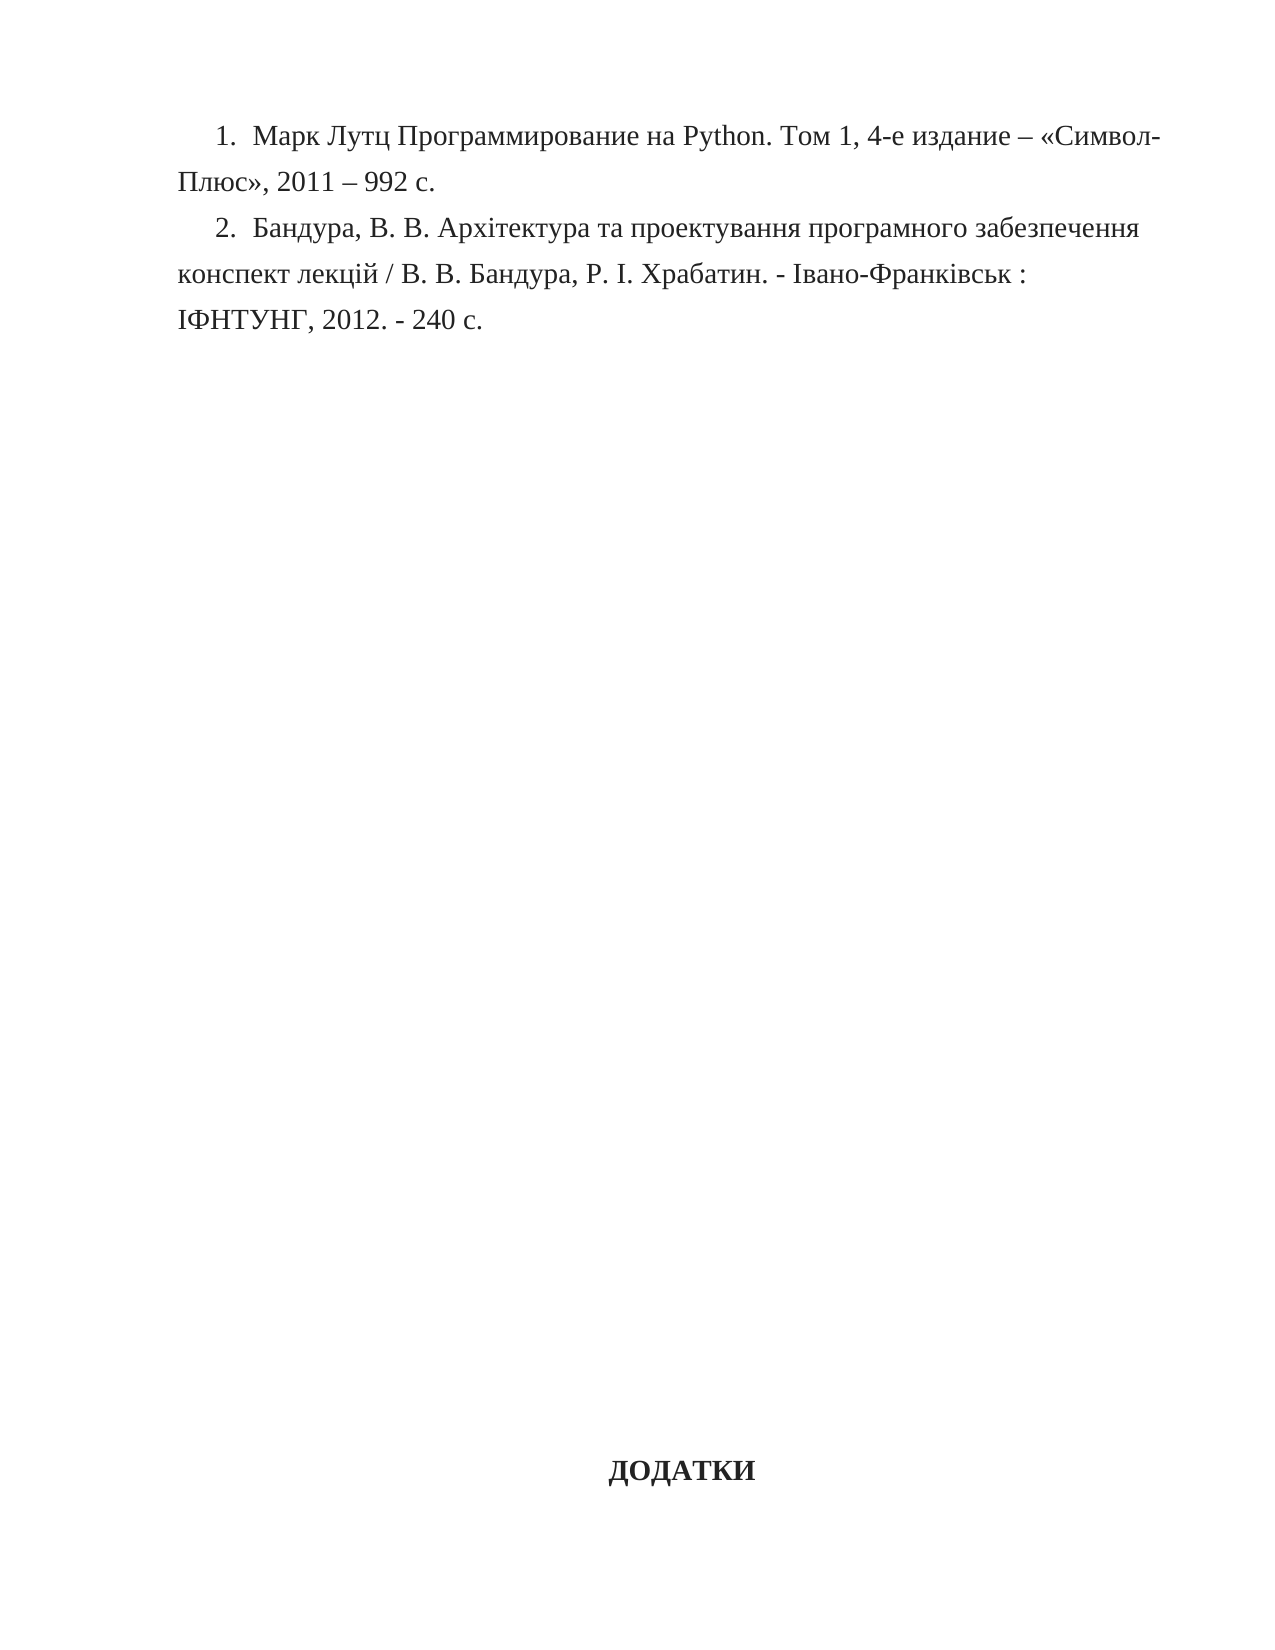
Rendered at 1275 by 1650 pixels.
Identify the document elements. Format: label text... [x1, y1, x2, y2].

list Бандура, В. В. Архітектура та проектування програмного забезпечення [215, 210, 1186, 244]
text ДОДАТКИ [177, 1453, 1186, 1487]
list Марк Лутц Программирование на Python. Том 1, 4-е издание – «Символ- [215, 118, 1186, 152]
text Плюс», 2011 – 992 c. [177, 164, 1186, 198]
text ІФНТУНГ, 2012. - 240 с. [177, 302, 1186, 336]
text конспект лекцій / В. В. Бандура, Р. І. Храбатин. - Івано-Франківськ : [177, 256, 1186, 290]
